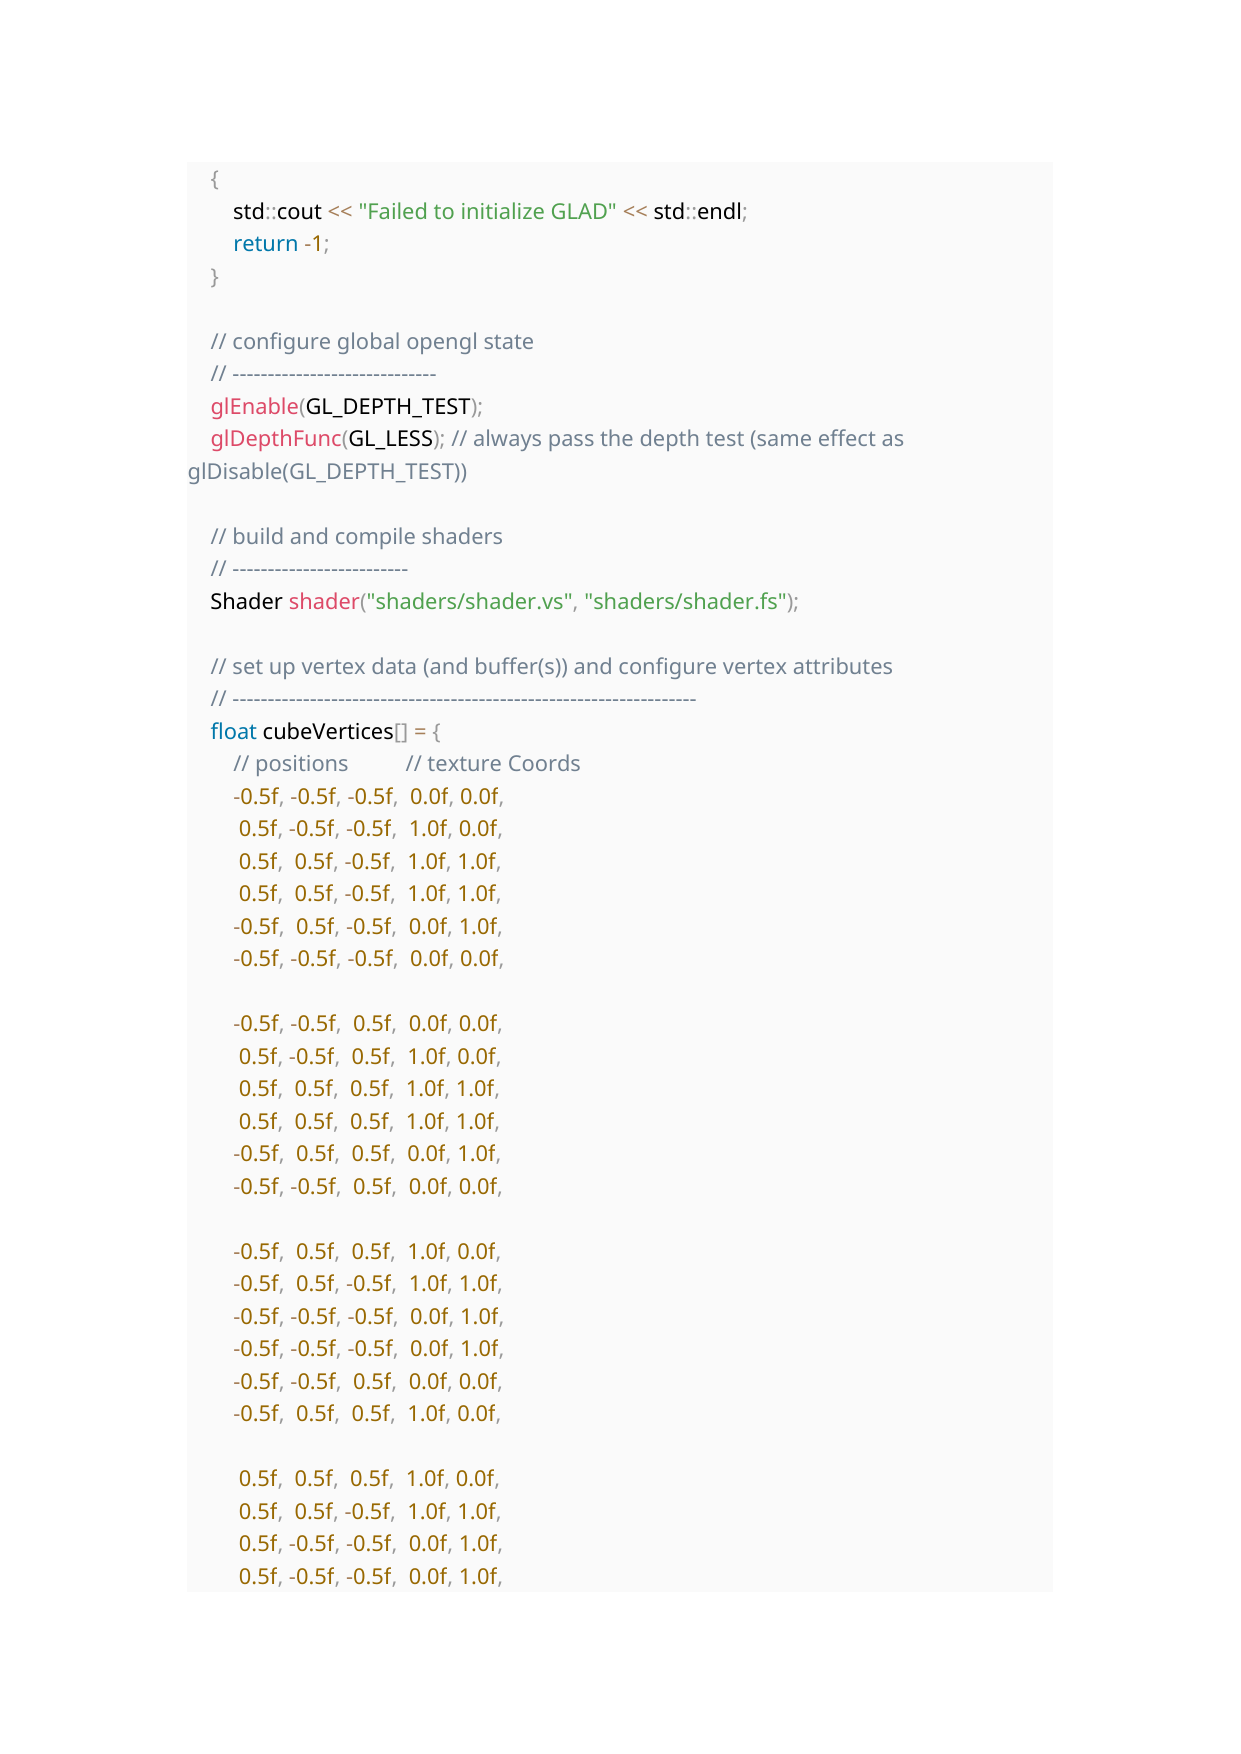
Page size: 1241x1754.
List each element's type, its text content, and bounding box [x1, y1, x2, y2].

text 0.5f, -0.5f, -0.5f, 1.0f, 0.0f, [187, 812, 1053, 844]
text -0.5f, -0.5f, -0.5f, 0.0f, 0.0f, [187, 779, 1053, 812]
text -0.5f, 0.5f, 0.5f, 1.0f, 0.0f, [187, 1397, 1053, 1429]
text // build and compile shaders [187, 519, 1053, 552]
text // configure global opengl state [187, 324, 1053, 357]
text 0.5f, 0.5f, 0.5f, 1.0f, 1.0f, [187, 1072, 1053, 1104]
text 0.5f, -0.5f, 0.5f, 1.0f, 0.0f, [187, 1039, 1053, 1072]
text -0.5f, -0.5f, -0.5f, 0.0f, 1.0f, [187, 1299, 1053, 1332]
text glDepthFunc(GL_LESS); // always pass the depth test (same effect as glDisable(GL_DEPTH_TEST)) [187, 422, 1053, 487]
text float cubeVertices[] = { [187, 714, 1053, 747]
text -0.5f, -0.5f, 0.5f, 0.0f, 0.0f, [187, 1007, 1053, 1039]
text // set up vertex data (and buffer(s)) and configure vertex attributes [187, 649, 1053, 682]
text // positions // texture Coords [187, 747, 1053, 779]
text 0.5f, 0.5f, -0.5f, 1.0f, 1.0f, [187, 844, 1053, 877]
text -0.5f, -0.5f, 0.5f, 0.0f, 0.0f, [187, 1169, 1053, 1202]
text 0.5f, 0.5f, 0.5f, 1.0f, 1.0f, [187, 1104, 1053, 1137]
text -0.5f, -0.5f, 0.5f, 0.0f, 0.0f, [187, 1364, 1053, 1397]
text -0.5f, 0.5f, -0.5f, 0.0f, 1.0f, [187, 909, 1053, 942]
text -0.5f, 0.5f, -0.5f, 1.0f, 1.0f, [187, 1267, 1053, 1299]
text -0.5f, -0.5f, -0.5f, 0.0f, 0.0f, [187, 942, 1053, 974]
text 0.5f, -0.5f, -0.5f, 0.0f, 1.0f, [187, 1527, 1053, 1559]
text -0.5f, -0.5f, -0.5f, 0.0f, 1.0f, [187, 1332, 1053, 1364]
text 0.5f, 0.5f, -0.5f, 1.0f, 1.0f, [187, 1494, 1053, 1527]
text 0.5f, 0.5f, -0.5f, 1.0f, 1.0f, [187, 877, 1053, 909]
text 0.5f, 0.5f, 0.5f, 1.0f, 0.0f, [187, 1462, 1053, 1494]
text // ------------------------------------------------------------------ [187, 682, 1053, 714]
text std::cout << "Failed to initialize GLAD" << std::endl; [187, 194, 1053, 227]
text glEnable(GL_DEPTH_TEST); [187, 389, 1053, 422]
text return -1; [187, 227, 1053, 259]
text // ----------------------------- [187, 357, 1053, 389]
text -0.5f, 0.5f, 0.5f, 0.0f, 1.0f, [187, 1137, 1053, 1169]
text } [187, 259, 1053, 292]
text { [187, 162, 1053, 194]
text -0.5f, 0.5f, 0.5f, 1.0f, 0.0f, [187, 1234, 1053, 1267]
text // ------------------------- [187, 552, 1053, 584]
text 0.5f, -0.5f, -0.5f, 0.0f, 1.0f, [187, 1559, 1053, 1592]
text Shader shader("shaders/shader.vs", "shaders/shader.fs"); [187, 584, 1053, 617]
